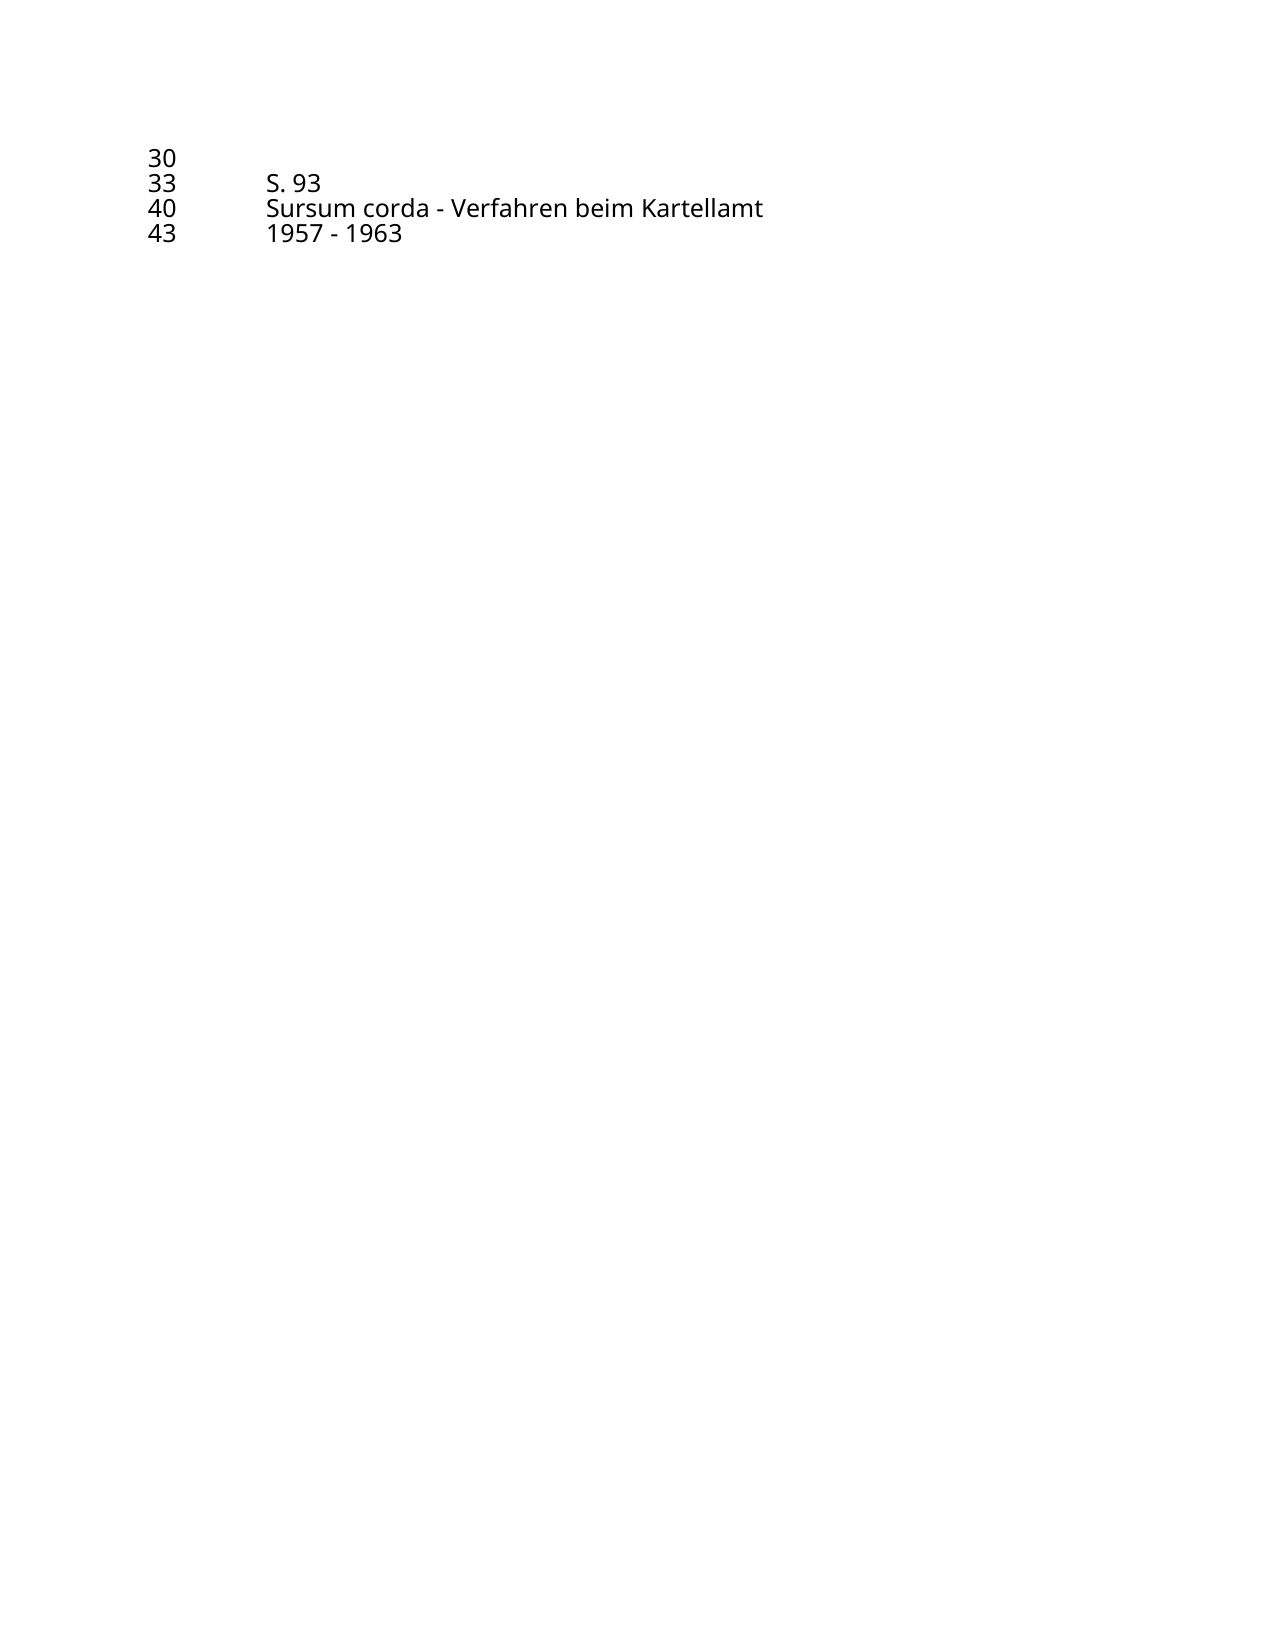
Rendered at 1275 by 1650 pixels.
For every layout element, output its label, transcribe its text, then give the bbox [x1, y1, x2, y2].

text 33 S. 93 [148, 173, 1127, 198]
text 43 1957 - 1963 [148, 223, 1127, 248]
text 40 t[Sursum corda]t - Verfahren beim s[Kartellamt]s [148, 198, 1127, 223]
text 30 <-> [148, 148, 1127, 173]
